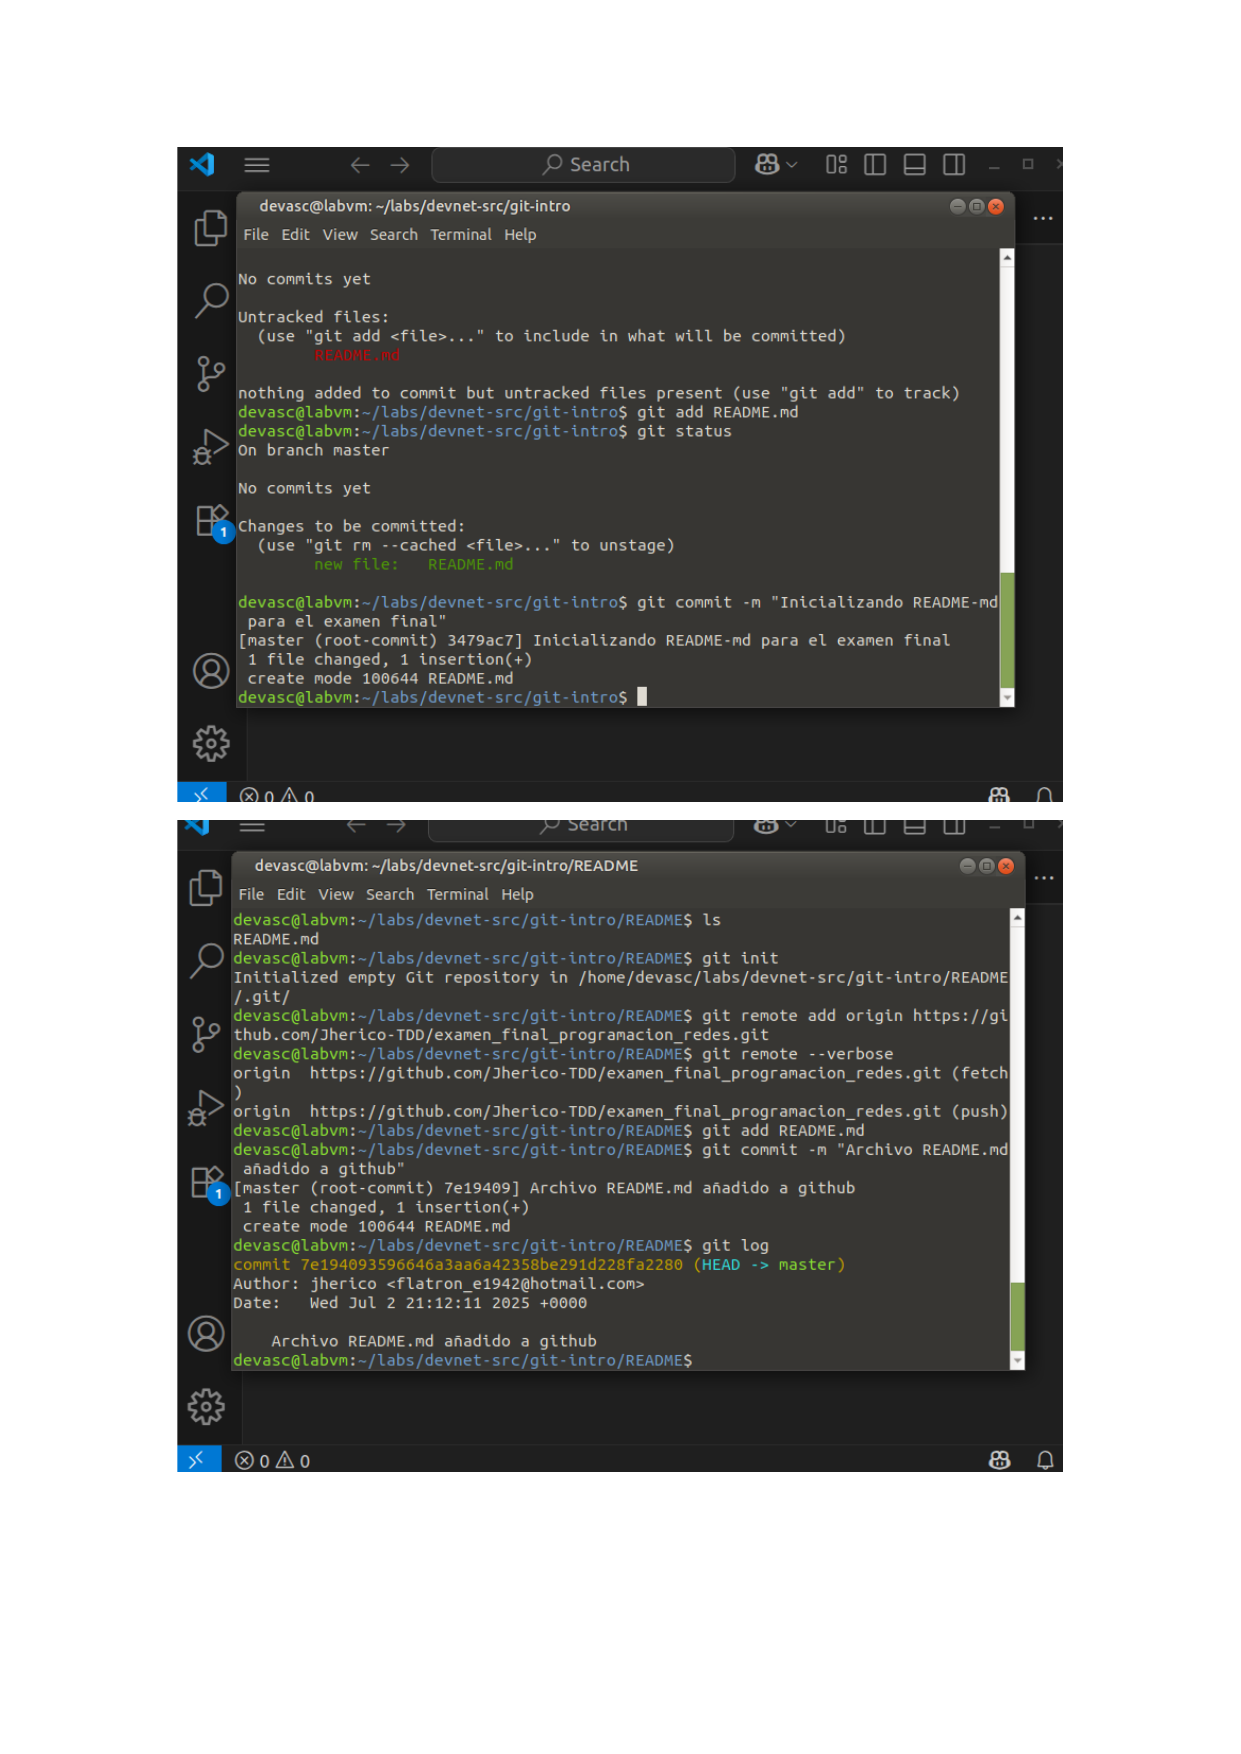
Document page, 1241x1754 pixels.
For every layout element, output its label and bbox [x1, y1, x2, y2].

picture [177, 147, 1063, 802]
picture [177, 820, 1063, 1472]
